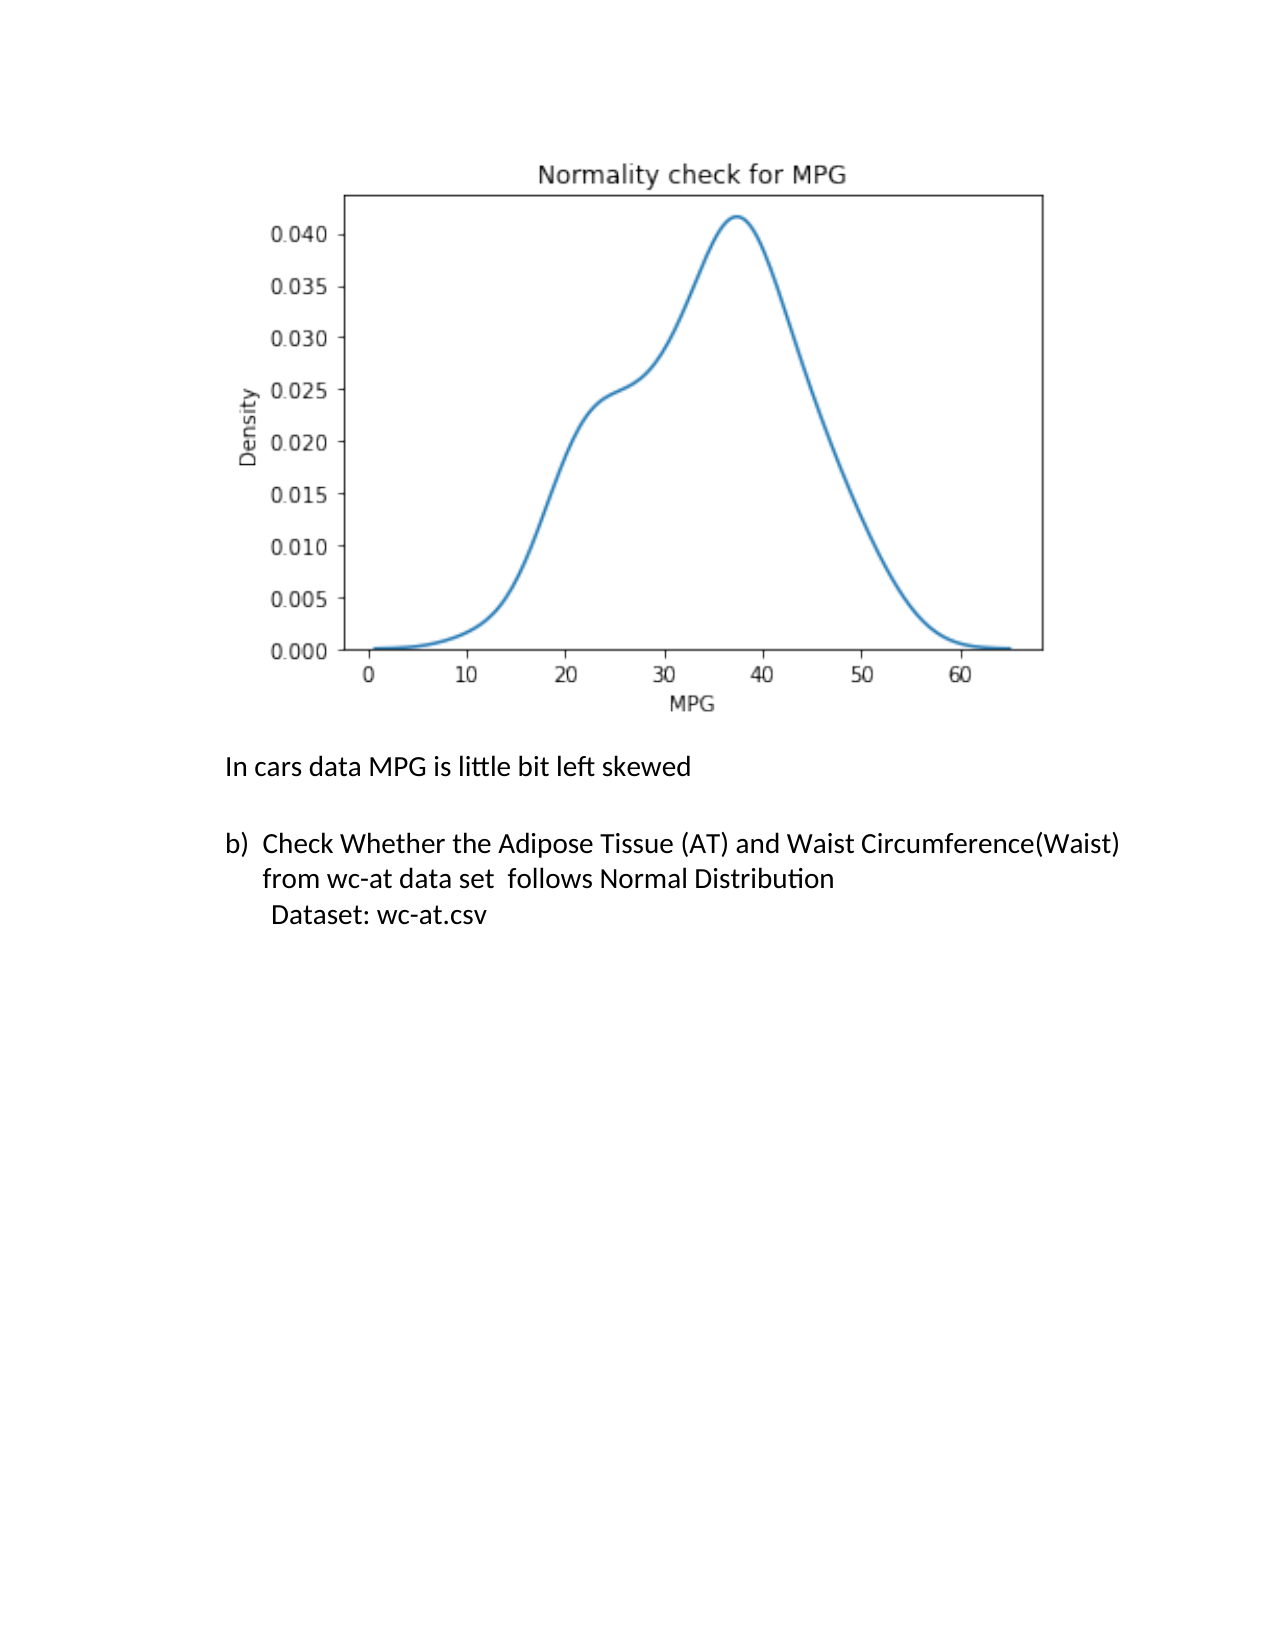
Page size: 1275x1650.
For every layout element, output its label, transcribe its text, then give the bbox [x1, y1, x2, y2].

list Dataset: wc-at.csv [225, 896, 1125, 932]
list Check Whether the Adipose Tissue (AT) and Waist Circumference(Waist) from wc-at data set follows Normal Distribution [225, 825, 1125, 896]
list In cars data MPG is little bit left skewed [225, 748, 1125, 783]
picture [225, 150, 1054, 729]
